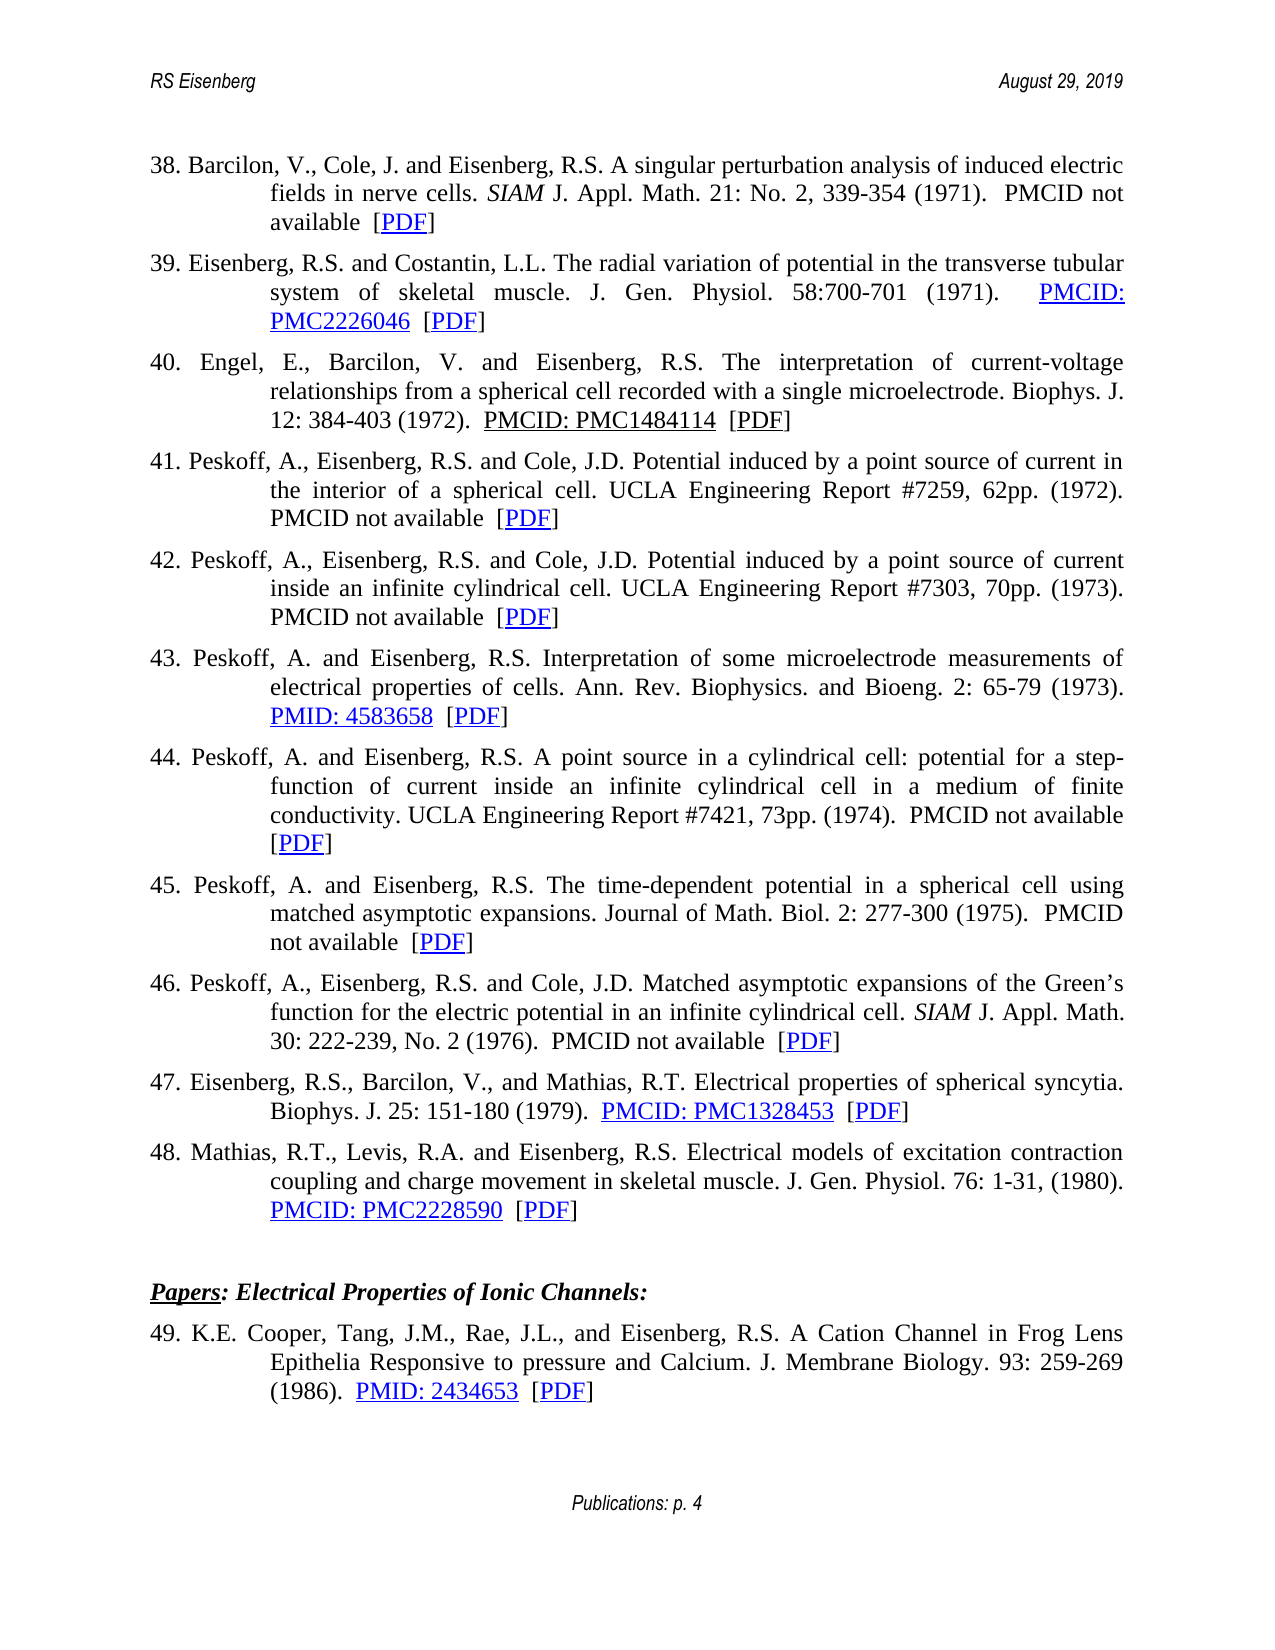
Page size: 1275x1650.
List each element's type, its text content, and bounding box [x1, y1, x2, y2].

text 48. Mathias, R.T., Levis, R.A. and Eisenberg, R.S. Electrical models of excitation contraction coupling and charge movement in skeletal muscle. J. Gen. Physiol. 76: 1-31, (1980). PMCID: PMC2228590 [PDF] [150, 1137, 1125, 1223]
text 49. K.E. Cooper, Tang, J.M., Rae, J.L., and Eisenberg, R.S. A Cation Channel in Frog Lens Epithelia Responsive to pressure and Calcium. J. Membrane Biology. 93: 259-269 (1986). PMID: 2434653 [PDF] [150, 1318, 1125, 1405]
text 46. Peskoff, A., Eisenberg, R.S. and Cole, J.D. Matched asymptotic expansions of the Green’s function for the electric potential in an infinite cylindrical cell. SIAM J. Appl. Math. 30: 222-239, No. 2 (1976). PMCID not available [PDF] [150, 968, 1125, 1055]
text 42. Peskoff, A., Eisenberg, R.S. and Cole, J.D. Potential induced by a point source of current inside an infinite cylindrical cell. UCLA Engineering Report #7303, 70pp. (1973). PMCID not available [PDF] [150, 545, 1125, 631]
text 40. Engel, E., Barcilon, V. and Eisenberg, R.S. The interpretation of current-voltage relationships from a spherical cell recorded with a single microelectrode. Biophys. J. 12: 384-403 (1972). PMCID: PMC1484114 [PDF] [150, 347, 1125, 433]
text Papers: Electrical Properties of Ionic Channels: [150, 1277, 1125, 1306]
text 41. Peskoff, A., Eisenberg, R.S. and Cole, J.D. Potential induced by a point source of current in the interior of a spherical cell. UCLA Engineering Report #7259, 62pp. (1972). PMCID not available [PDF] [150, 446, 1125, 532]
text 43. Peskoff, A. and Eisenberg, R.S. Interpretation of some microelectrode measurements of electrical properties of cells. Ann. Rev. Biophysics. and Bioeng. 2: 65-79 (1973). PMID: 4583658 [PDF] [150, 643, 1125, 730]
text 47. Eisenberg, R.S., Barcilon, V., and Mathias, R.T. Electrical properties of spherical syncytia. Biophys. J. 25: 151-180 (1979). PMCID: PMC1328453 [PDF] [150, 1067, 1125, 1125]
text 45. Peskoff, A. and Eisenberg, R.S. The time-dependent potential in a spherical cell using matched asymptotic expansions. Journal of Math. Biol. 2: 277-300 (1975). PMCID not available [PDF] [150, 870, 1125, 956]
text 38. Barcilon, V., Cole, J. and Eisenberg, R.S. A singular perturbation analysis of induced electric fields in nerve cells. SIAM J. Appl. Math. 21: No. 2, 339-354 (1971). PMCID not available [PDF] [150, 150, 1125, 236]
text 39. Eisenberg, R.S. and Costantin, L.L. The radial variation of potential in the transverse tubular system of skeletal muscle. J. Gen. Physiol. 58:700-701 (1971). PMCID: PMC2226046 [PDF] [150, 248, 1125, 335]
text 44. Peskoff, A. and Eisenberg, R.S. A point source in a cylindrical cell: potential for a step-function of current inside an infinite cylindrical cell in a medium of finite conductivity. UCLA Engineering Report #7421, 73pp. (1974). PMCID not available [PDF] [150, 742, 1125, 857]
